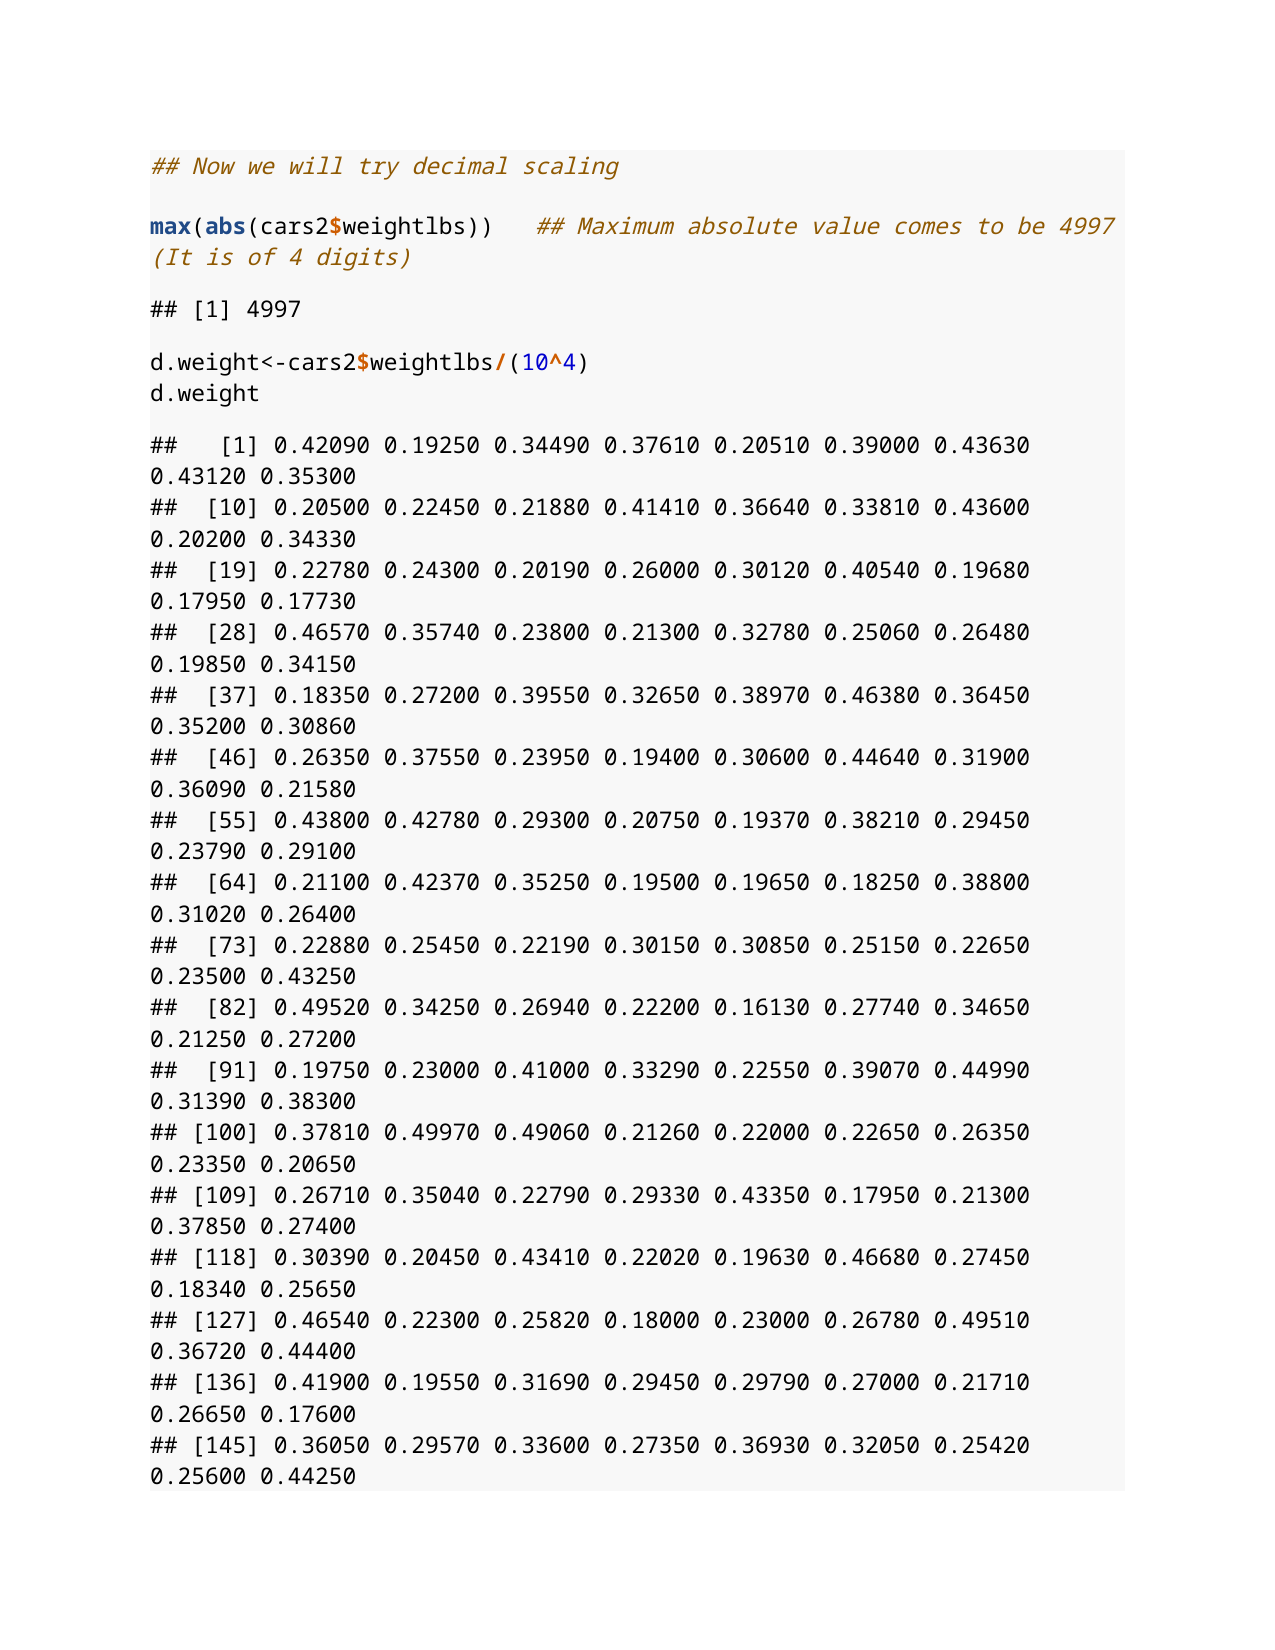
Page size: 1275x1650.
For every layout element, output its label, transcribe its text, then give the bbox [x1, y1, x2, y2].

text d.weight<-cars2$weightlbs/(10^4) d.weight [260, 345, 1125, 408]
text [150, 429, 1125, 1491]
text ## Now we will try decimal scaling max(abs(cars2$weightlbs)) ## Maximum absolute value comes to be 4997 (It is of 4 digits) [150, 150, 1125, 272]
text ## [1] 4997 [150, 293, 1125, 324]
